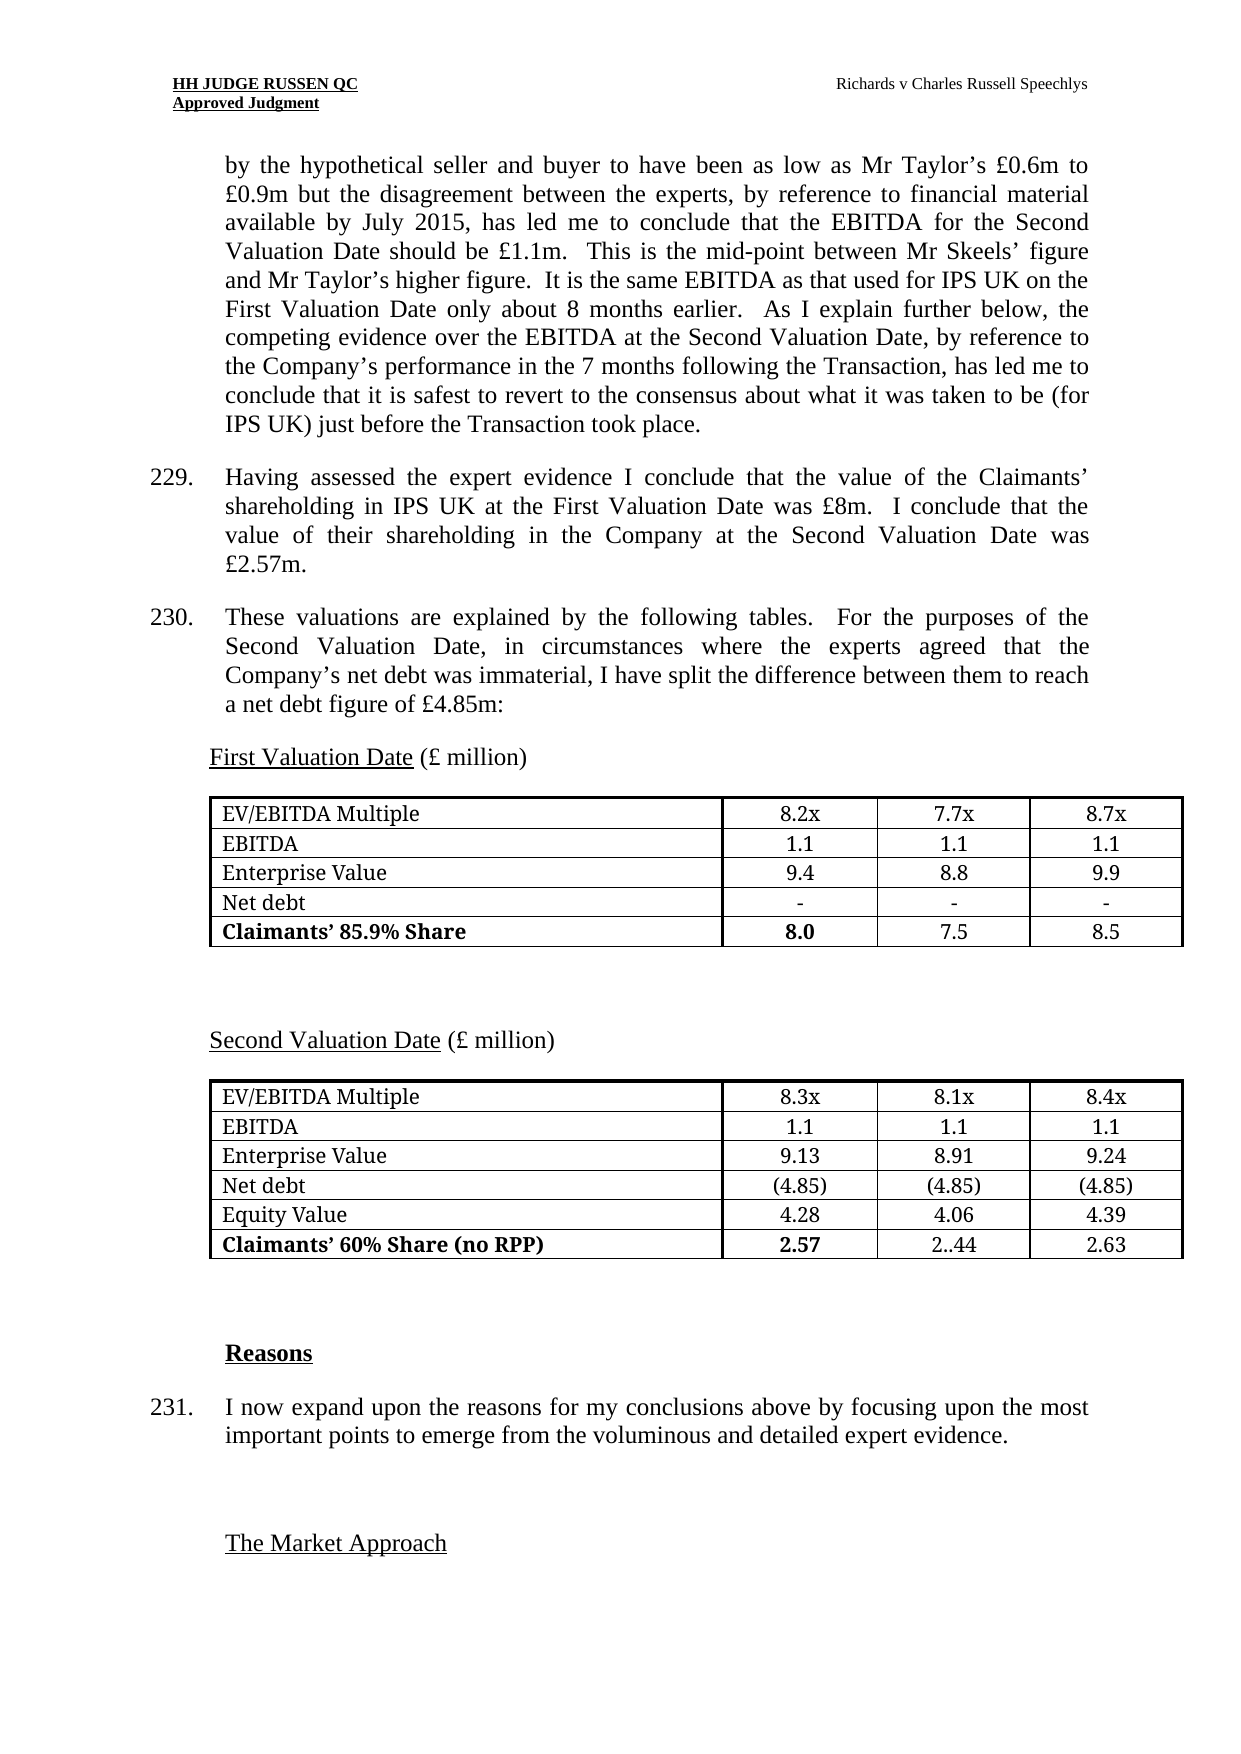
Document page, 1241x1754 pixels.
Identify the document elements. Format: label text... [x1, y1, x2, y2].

table_cell 1.1 [724, 1112, 877, 1140]
table_cell - [1031, 888, 1181, 916]
list Reasons [225, 1338, 1090, 1367]
table_cell 1.1 [724, 829, 877, 857]
table_cell - [878, 888, 1029, 916]
table_cell 4.06 [878, 1200, 1029, 1229]
table_cell (4.85) [878, 1171, 1029, 1199]
table_cell Enterprise Value [212, 1141, 721, 1170]
table_header 8.3x [724, 1083, 877, 1111]
table_cell Claimants’ 85.9% Share [212, 917, 721, 946]
table_header EV/EBITDA Multiple [212, 799, 721, 828]
table_cell 8.0 [724, 917, 877, 946]
table_header 8.4x [1031, 1083, 1181, 1111]
list First Valuation Date (£ million) [209, 742, 1090, 771]
table_cell 9.4 [724, 858, 877, 887]
table_cell 1.1 [1031, 1112, 1181, 1140]
table_cell Net debt [212, 1171, 721, 1199]
table_cell (4.85) [724, 1171, 877, 1199]
table_cell EBITDA [212, 829, 721, 857]
table_cell 1.1 [1031, 829, 1181, 857]
table_cell EBITDA [212, 1112, 721, 1140]
table_header 7.7x [878, 799, 1029, 828]
table_cell Equity Value [212, 1200, 721, 1229]
table_header 8.2x [724, 799, 877, 828]
table_cell 7.5 [878, 917, 1029, 946]
table_cell 2..44 [878, 1230, 1029, 1258]
text Having assessed the expert evidence I conclude that the value of the Claimants’ shareholding in IPS UK at the First Valuation Date was £8m. I conclude that the value of their shareholding in the Company at the Second Valuation Date was £2.57m. [150, 462, 1090, 577]
table_cell 9.9 [1031, 858, 1181, 887]
text These valuations are explained by the following tables. For the purposes of the Second Valuation Date, in circumstances where the experts agreed that the Company’s net debt was immaterial, I have split the difference between them to reach a net debt figure of £4.85m: [150, 602, 1090, 717]
table_header 8.1x [878, 1083, 1029, 1111]
table_cell 8.5 [1031, 917, 1181, 946]
text I now expand upon the reasons for my conclusions above by focusing upon the most important points to emerge from the voluminous and detailed expert evidence. [150, 1392, 1090, 1449]
table_cell 4.39 [1031, 1200, 1181, 1229]
table_cell 2.63 [1031, 1230, 1181, 1258]
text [150, 150, 1090, 437]
list Second Valuation Date (£ million) [209, 1026, 1090, 1054]
list The Market Approach [225, 1528, 1090, 1557]
table_header EV/EBITDA Multiple [212, 1083, 721, 1111]
table_header 8.7x [1031, 799, 1181, 828]
table_cell Net debt [212, 888, 721, 916]
table_cell Claimants’ 60% Share (no RPP) [212, 1230, 721, 1258]
table_cell 8.8 [878, 858, 1029, 887]
table_cell (4.85) [1031, 1171, 1181, 1199]
table_cell 9.24 [1031, 1141, 1181, 1170]
table_cell 1.1 [878, 1112, 1029, 1140]
table_cell 8.91 [878, 1141, 1029, 1170]
table_cell 2.57 [724, 1230, 877, 1258]
table_cell 1.1 [878, 829, 1029, 857]
table_cell 9.13 [724, 1141, 877, 1170]
table_cell Enterprise Value [212, 858, 721, 887]
table_cell 4.28 [724, 1200, 877, 1229]
table_cell - [724, 888, 877, 916]
